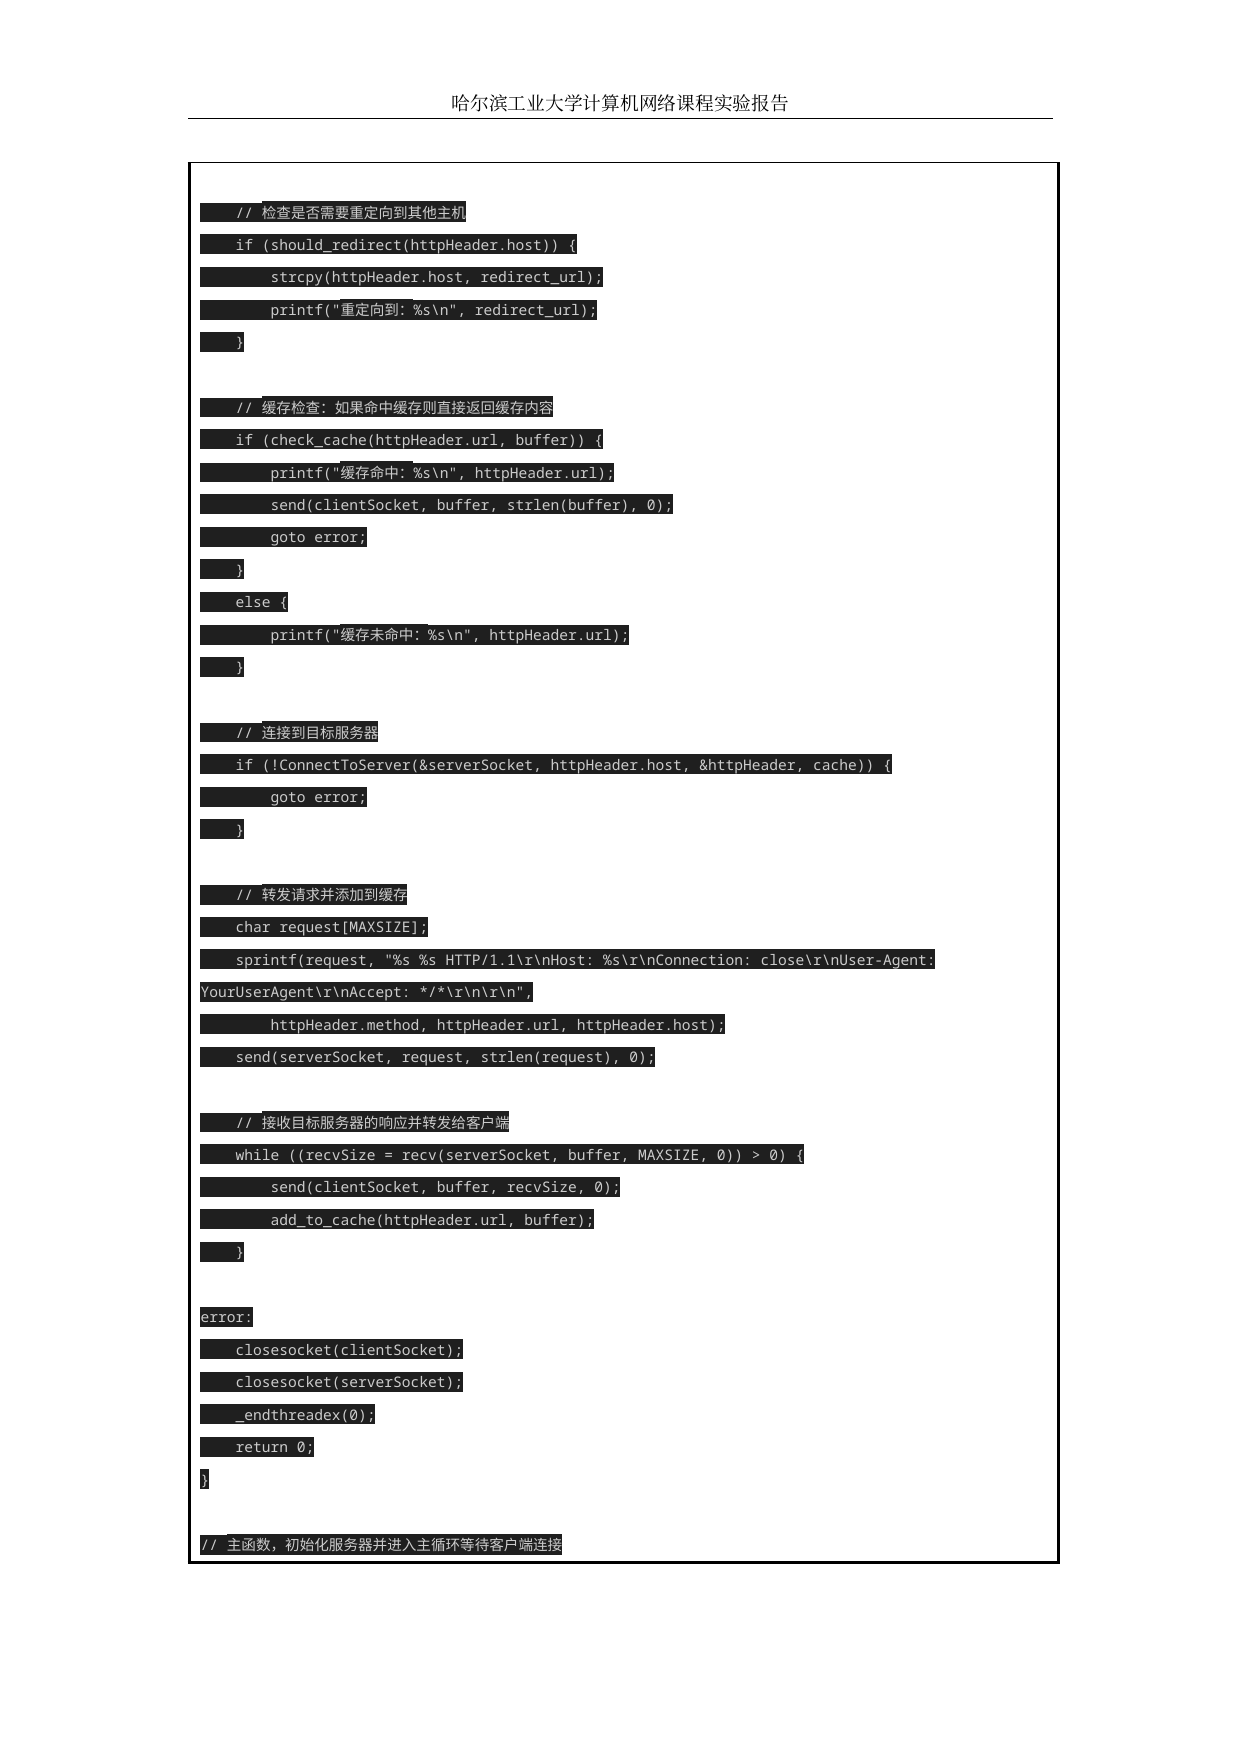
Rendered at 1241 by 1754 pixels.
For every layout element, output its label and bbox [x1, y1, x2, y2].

table_cell [191, 163, 1057, 1561]
